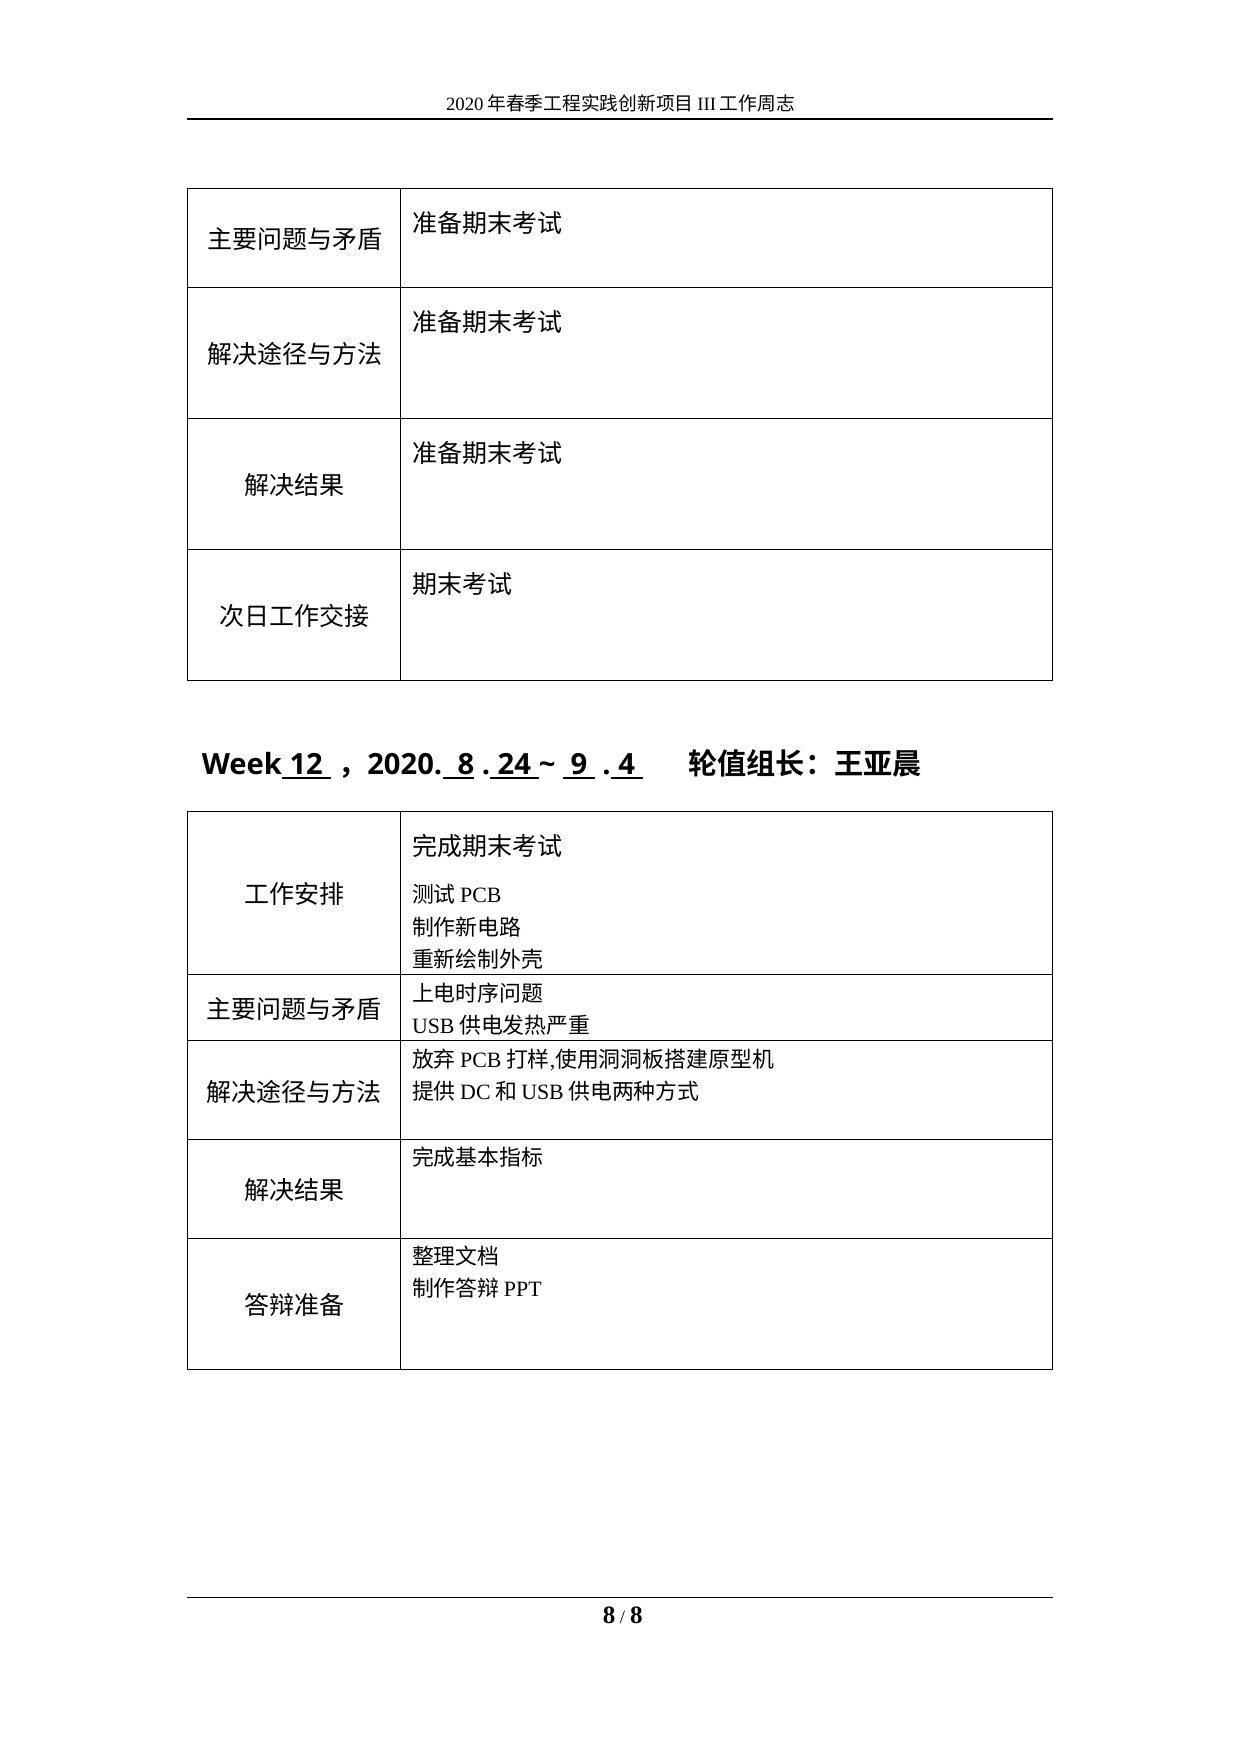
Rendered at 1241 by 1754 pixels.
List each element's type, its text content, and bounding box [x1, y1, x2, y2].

table_header 工作安排 [188, 812, 400, 974]
table_cell 准备期末考试 [401, 419, 1052, 549]
table_cell 放弃PCB打样,使用洞洞板搭建原型机 提供DC和USB供电两种方式 [401, 1041, 1052, 1139]
table_cell 主要问题与矛盾 [188, 975, 400, 1040]
table_cell 准备期末考试 [401, 189, 1052, 287]
table_cell 解决途径与方法 [188, 288, 400, 418]
table_cell 答辩准备 [188, 1239, 400, 1368]
table_header 完成期末考试 测试PCB 制作新电路 重新绘制外壳 [401, 812, 1052, 974]
table_cell 期末考试 [401, 550, 1052, 680]
table_cell 解决途径与方法 [188, 1041, 400, 1139]
table_cell 次日工作交接 [188, 550, 400, 680]
table_cell 整理文档 制作答辩PPT [401, 1239, 1052, 1368]
table_cell 解决结果 [188, 1140, 400, 1237]
table_cell 上电时序问题 USB供电发热严重 [401, 975, 1052, 1040]
table_cell 完成基本指标 [401, 1140, 1052, 1237]
table_cell 准备期末考试 [401, 288, 1052, 418]
table_cell 主要问题与矛盾 [188, 189, 400, 287]
table_cell 解决结果 [188, 419, 400, 549]
text Week 12 ，2020. 8 . 24 ~ 9 . 4 轮值组长：王亚晨 [187, 729, 1053, 794]
